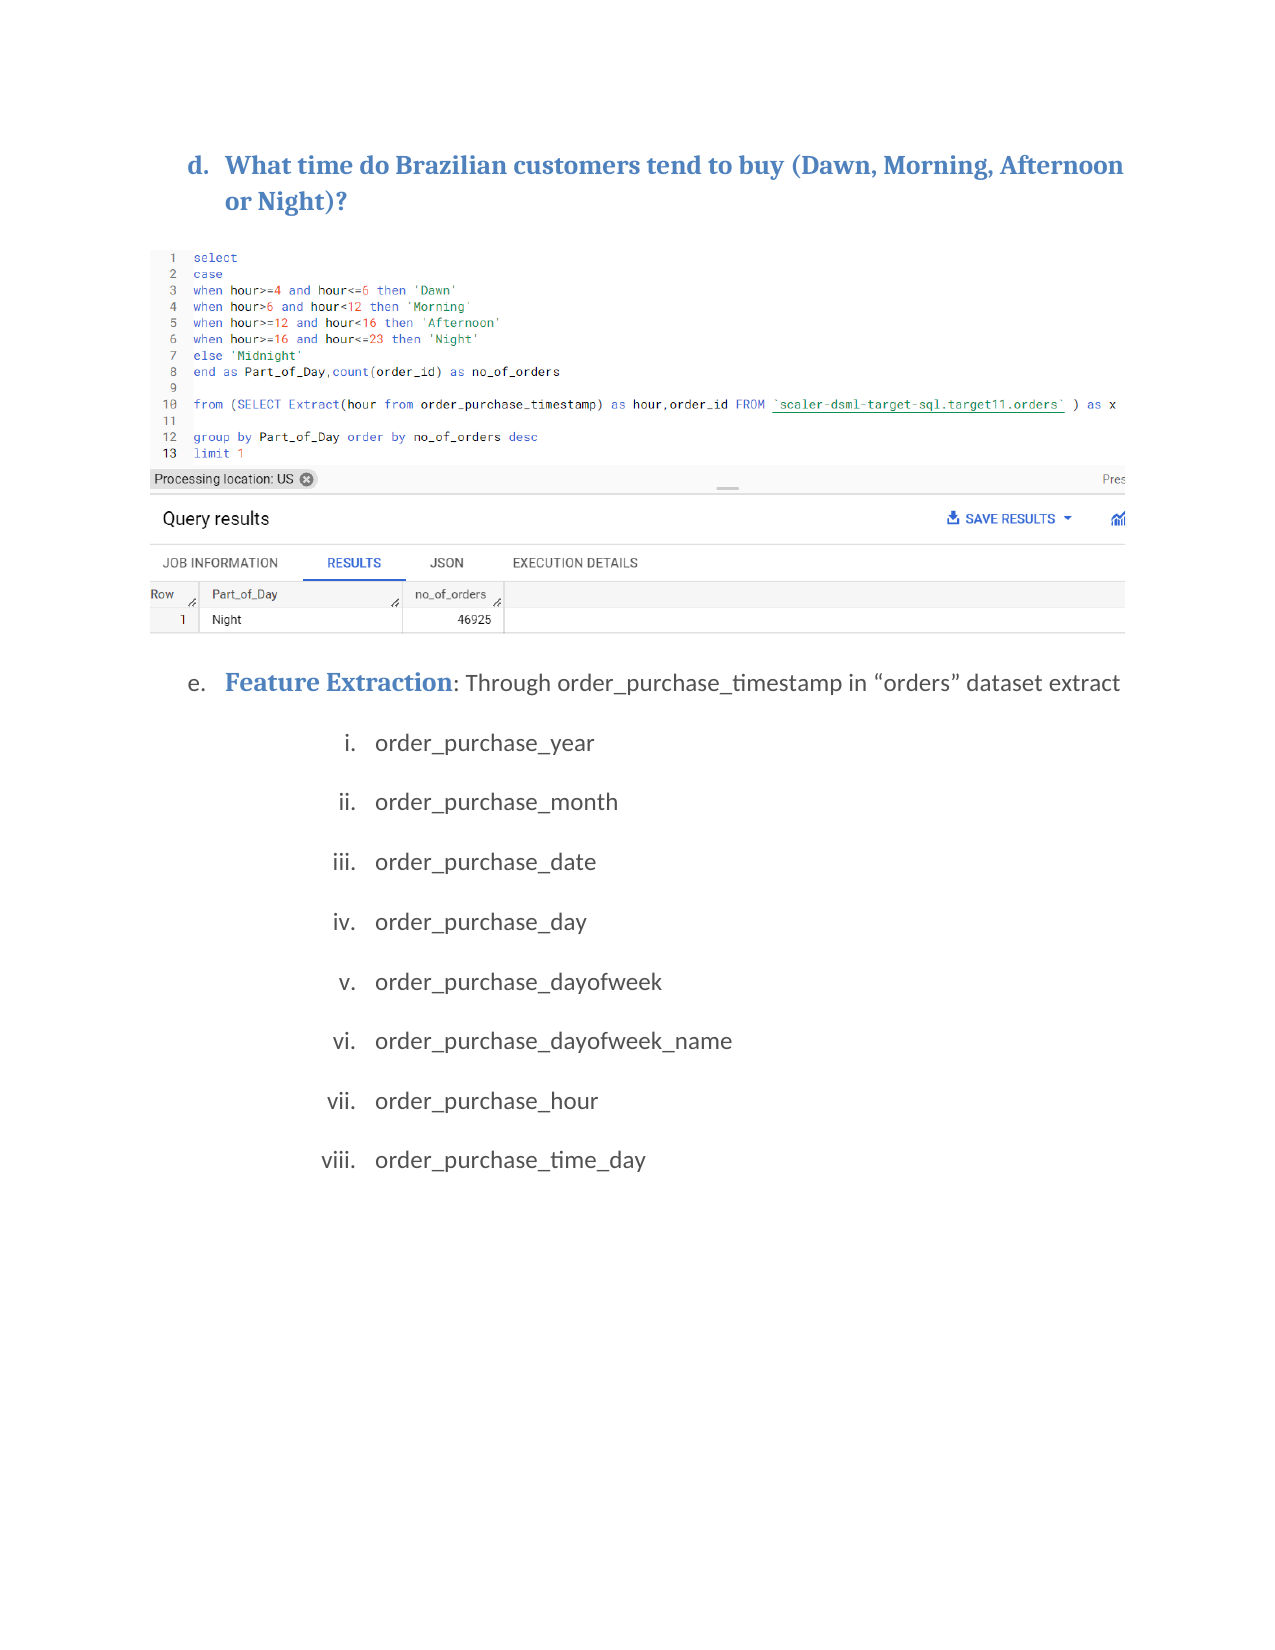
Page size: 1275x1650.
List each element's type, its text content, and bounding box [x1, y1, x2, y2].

list order_purchase_day [356, 906, 1125, 936]
list order_purchase_dayofweek_name [356, 1025, 1125, 1056]
list order_purchase_month [356, 787, 1125, 817]
list order_purchase_hour [356, 1085, 1125, 1116]
picture [150, 250, 1125, 638]
list Feature Extraction: Through order_purchase_timestamp in “orders” dataset extract [187, 667, 1125, 698]
subtitle What time do Brazilian customers tend to buy (Dawn, Morning, Afternoon or Night)? [187, 150, 1125, 217]
list order_purchase_time_day [356, 1145, 1125, 1175]
list order_purchase_dayofweek [356, 966, 1125, 996]
list order_purchase_date [356, 846, 1125, 877]
list order_purchase_year [356, 727, 1125, 757]
